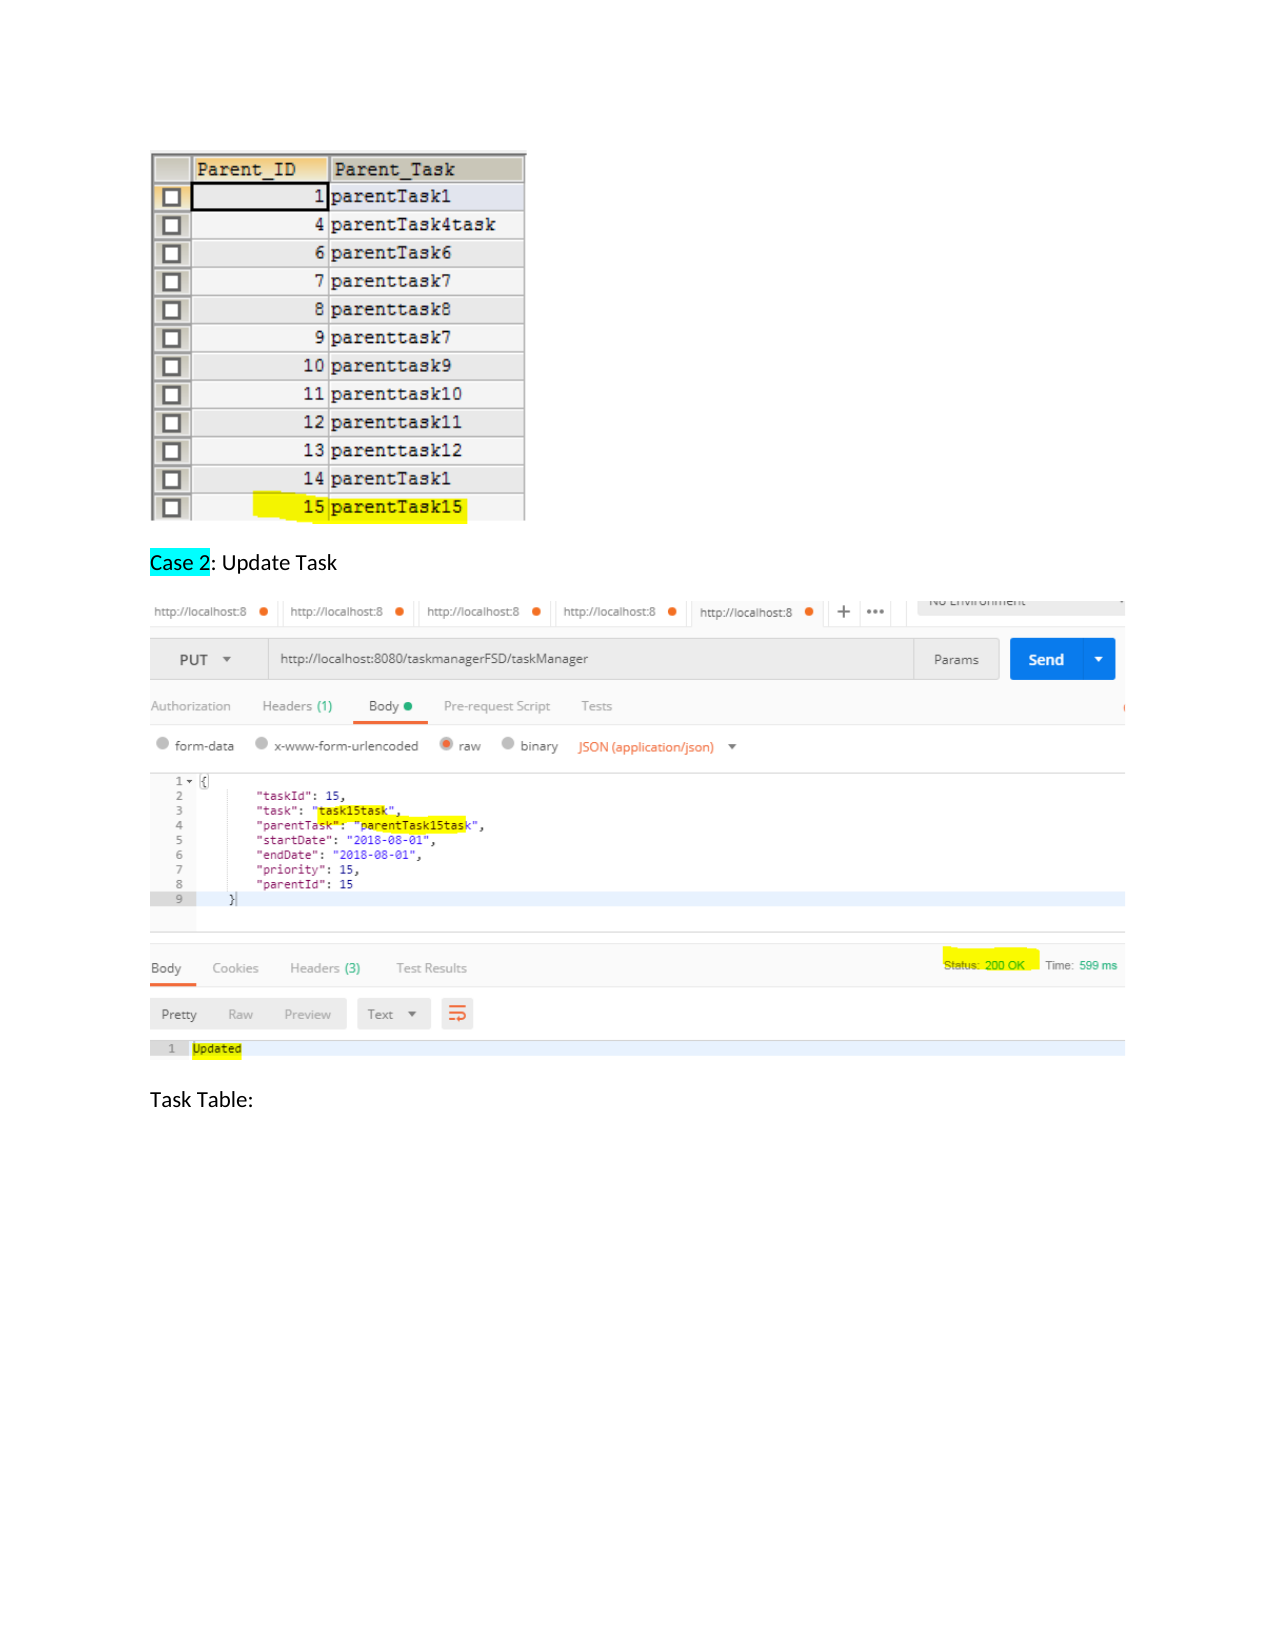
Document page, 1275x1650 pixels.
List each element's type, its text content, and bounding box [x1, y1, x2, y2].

text Task Table: [150, 1085, 1125, 1113]
picture [150, 601, 1125, 1060]
picture [150, 150, 527, 524]
text Case 2: Update Task [210, 548, 1125, 576]
